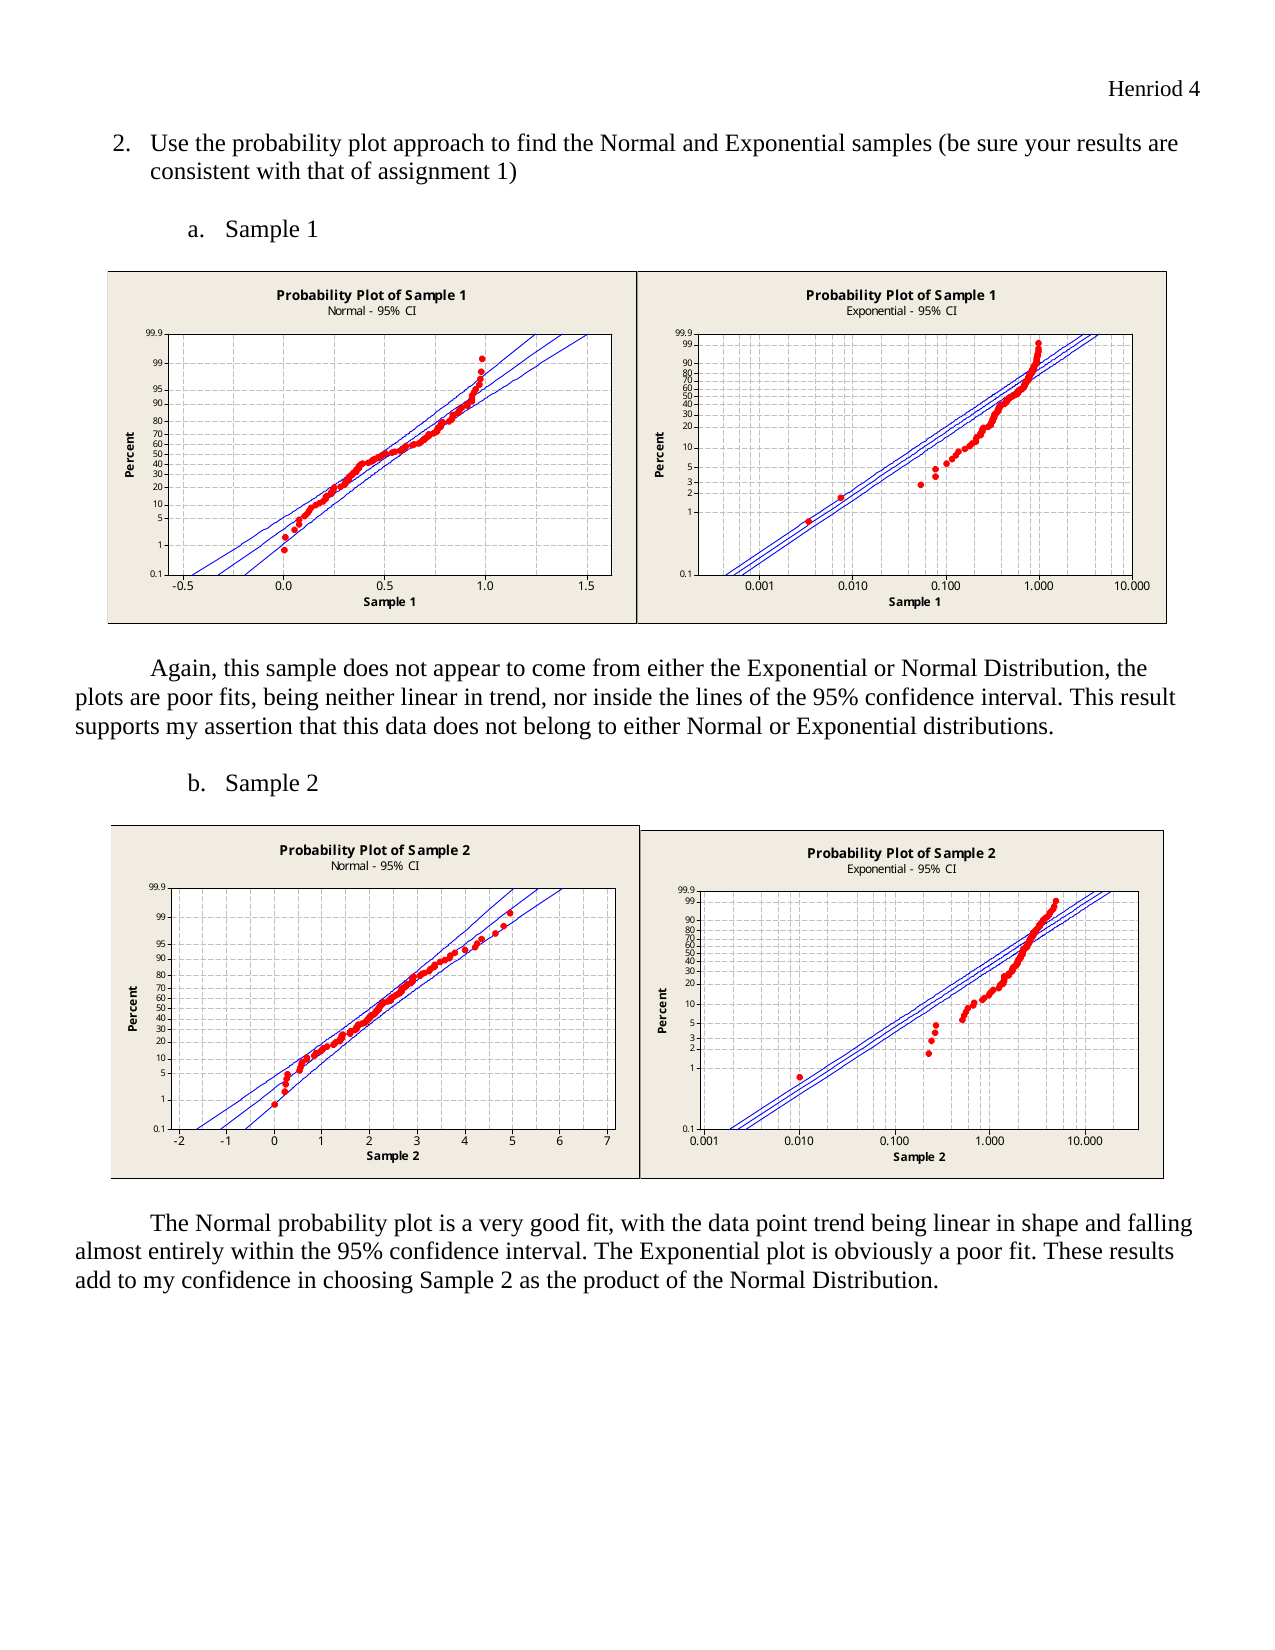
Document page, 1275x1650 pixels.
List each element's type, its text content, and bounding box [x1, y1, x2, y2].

list Use the probability plot approach to find the Normal and Exponential samples (be sure your results are consistent with that of assignment 1) [112, 128, 1200, 185]
text The Normal probability plot is a very good fit, with the data point trend being linear in shape and falling almost entirely within the 95% confidence interval. The Exponential plot is obviously a poor fit. These results add to my confidence in choosing Sample 2 as the product of the Normal Distribution. [75, 1208, 1200, 1294]
list Sample 2 [187, 768, 1200, 797]
list Sample 1 [187, 214, 1200, 243]
text Again, this sample does not appear to come from either the Exponential or Normal Distribution, the plots are poor fits, being neither linear in trend, nor inside the lines of the 95% confidence interval. This result supports my assertion that this data does not belong to either Normal or Exponential distributions. [75, 653, 1200, 739]
